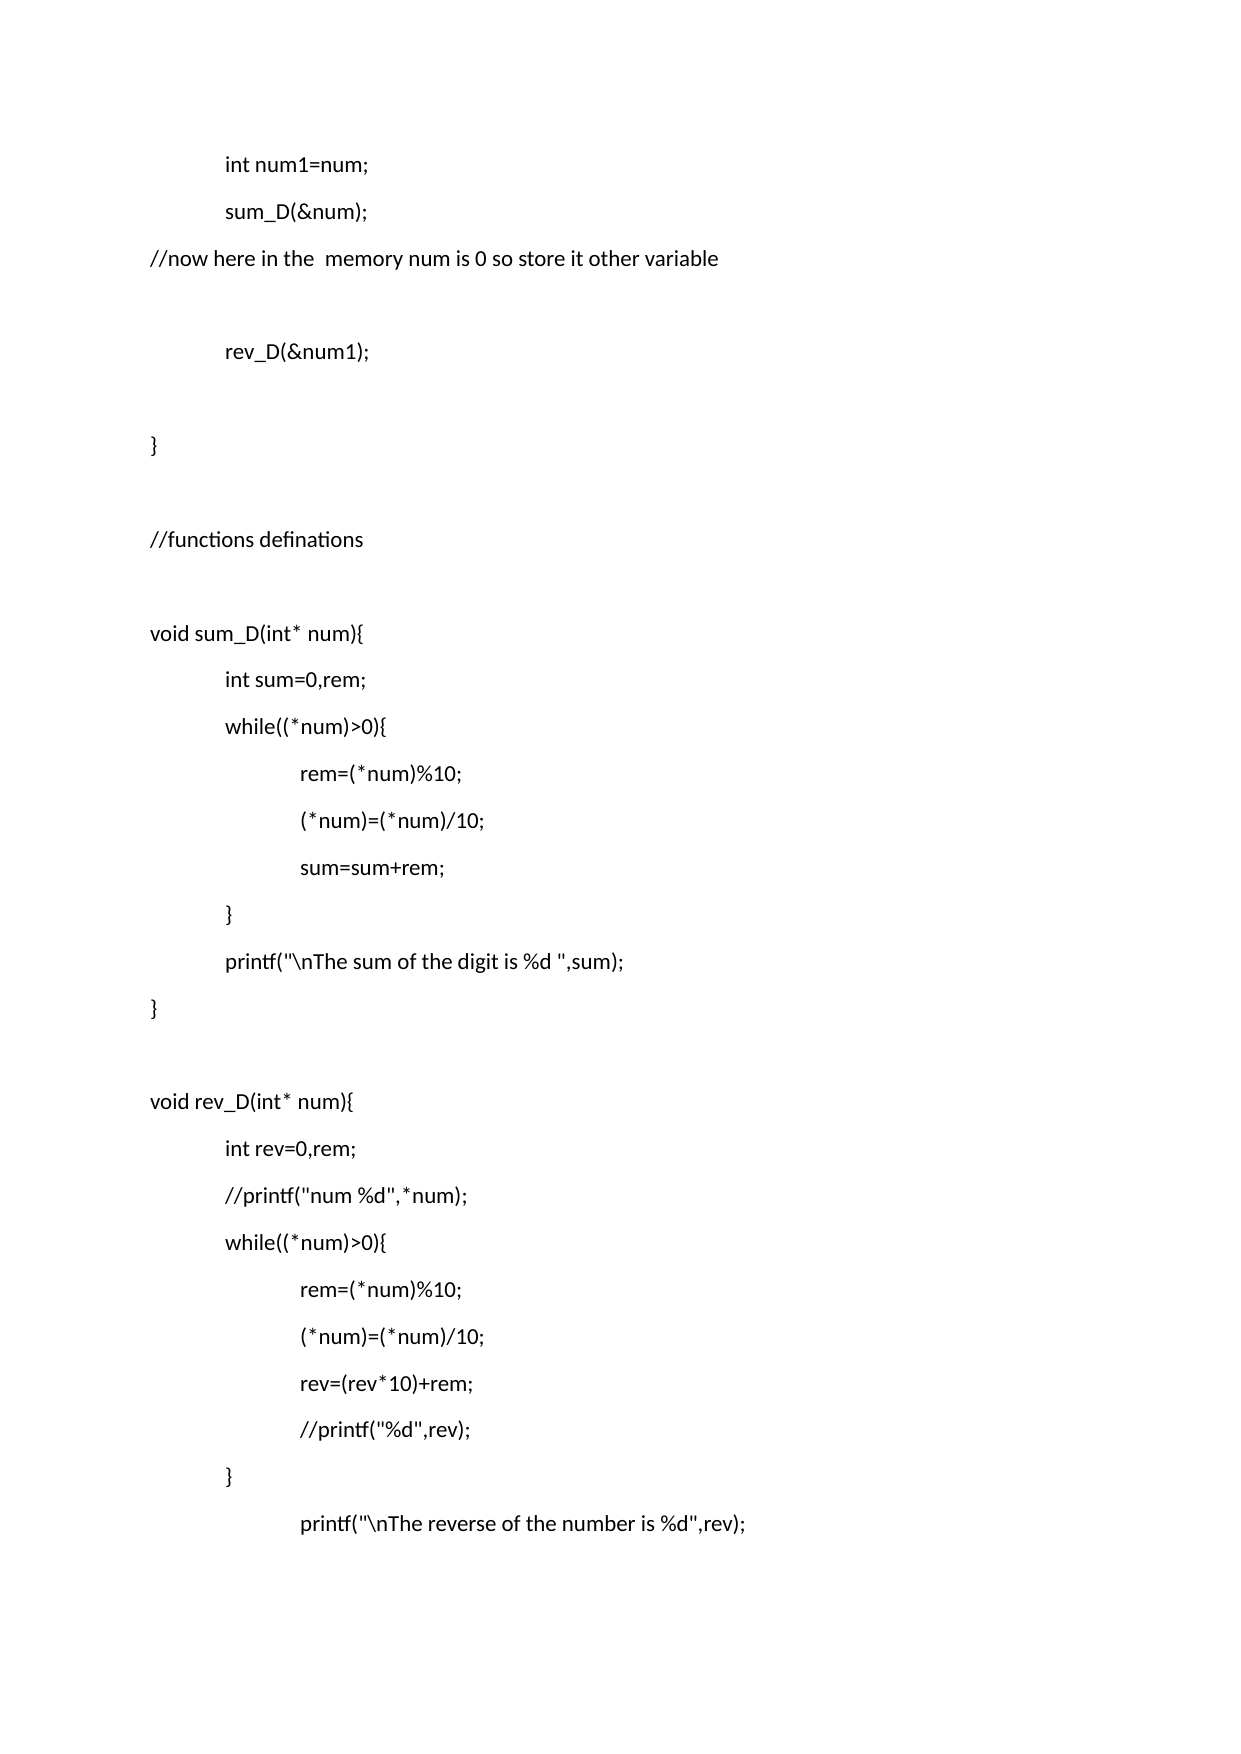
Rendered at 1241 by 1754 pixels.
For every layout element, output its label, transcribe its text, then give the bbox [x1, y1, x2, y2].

text sum=sum+rem; [150, 853, 1090, 881]
text } [150, 900, 1090, 928]
text (*num)=(*num)/10; [150, 1322, 1090, 1350]
text } [150, 431, 1090, 459]
text int sum=0,rem; [150, 666, 1090, 694]
text int rev=0,rem; [150, 1134, 1090, 1162]
text //printf("num %d",*num); [150, 1181, 1090, 1209]
text rem=(*num)%10; [150, 1275, 1090, 1303]
text printf("\nThe reverse of the number is %d",rev); [150, 1509, 1090, 1537]
text printf("\nThe sum of the digit is %d ",sum); [150, 947, 1090, 975]
text sum_D(&num); [150, 197, 1090, 225]
text } [150, 1462, 1090, 1491]
text void sum_D(int* num){ [150, 619, 1090, 647]
text rev_D(&num1); [150, 337, 1090, 366]
text while((*num)>0){ [150, 712, 1090, 741]
text rev=(rev*10)+rem; [150, 1369, 1090, 1397]
text //now here in the memory num is 0 so store it other variable [150, 244, 1090, 272]
text //printf("%d",rev); [150, 1416, 1090, 1444]
text rem=(*num)%10; [150, 759, 1090, 787]
text while((*num)>0){ [150, 1228, 1090, 1256]
text (*num)=(*num)/10; [150, 806, 1090, 834]
text } [150, 994, 1090, 1022]
text int num1=num; [150, 150, 1090, 178]
text void rev_D(int* num){ [150, 1087, 1090, 1116]
text //functions definations [150, 525, 1090, 553]
